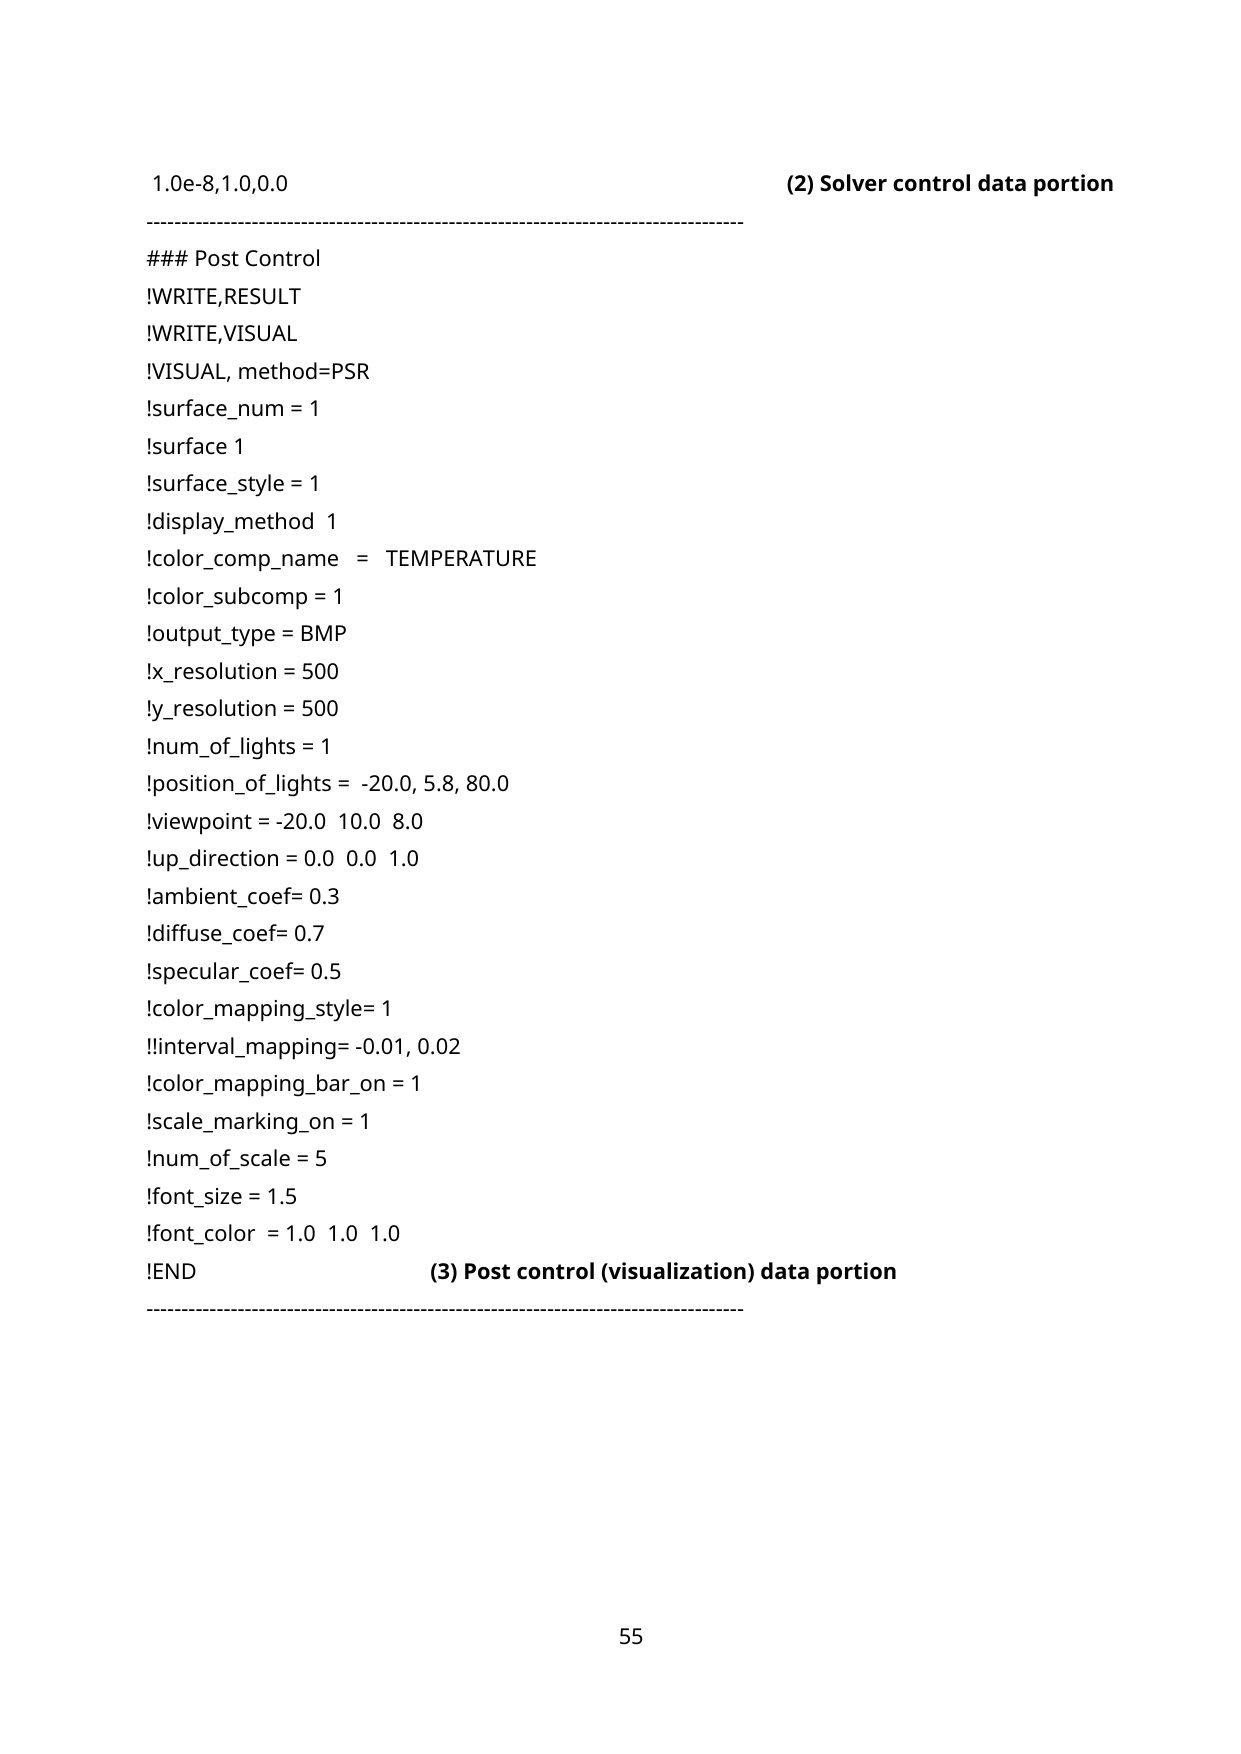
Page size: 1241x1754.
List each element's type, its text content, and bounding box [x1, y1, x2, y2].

text !font_color = 1.0 1.0 1.0 [120, 1214, 1120, 1252]
text !color_mapping_bar_on = 1 [120, 1064, 1120, 1102]
text !display_method 1 [120, 502, 1120, 539]
text !x_resolution = 500 [120, 652, 1120, 689]
text !diffuse_coef= 0.7 [120, 914, 1120, 952]
text !color_subcomp = 1 [120, 577, 1120, 614]
text !color_comp_name = TEMPERATURE [120, 539, 1120, 577]
text !num_of_scale = 5 [120, 1139, 1120, 1177]
text !position_of_lights = -20.0, 5.8, 80.0 [120, 764, 1120, 802]
text !!interval_mapping= -0.01, 0.02 [120, 1027, 1120, 1064]
text ### Post Control [120, 239, 1120, 277]
text !VISUAL, method=PSR [120, 352, 1120, 389]
text !y_resolution = 500 [120, 689, 1120, 727]
text !output_type = BMP [120, 614, 1120, 652]
text !up_direction = 0.0 0.0 1.0 [120, 839, 1120, 877]
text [120, 202, 1120, 239]
text !num_of_lights = 1 [120, 727, 1120, 764]
text !WRITE,RESULT [120, 277, 1120, 314]
text !viewpoint = -20.0 10.0 8.0 [120, 802, 1120, 839]
text !END (3) Post control (visualization) data portion [120, 1252, 1120, 1289]
text !scale_marking_on = 1 [120, 1102, 1120, 1139]
text !color_mapping_style= 1 [120, 989, 1120, 1027]
text !specular_coef= 0.5 [120, 952, 1120, 989]
text !surface_style = 1 [120, 464, 1120, 502]
text !surface 1 [120, 427, 1120, 464]
text !surface_num = 1 [120, 389, 1120, 427]
text !ambient_coef= 0.3 [120, 877, 1120, 914]
text !font_size = 1.5 [120, 1177, 1120, 1214]
text !WRITE,VISUAL [120, 314, 1120, 352]
text ------------------------------------------------------------------------------------- [120, 1289, 1120, 1327]
text 1.0e-8,1.0,0.0 (2) Solver control data portion [120, 164, 1120, 202]
